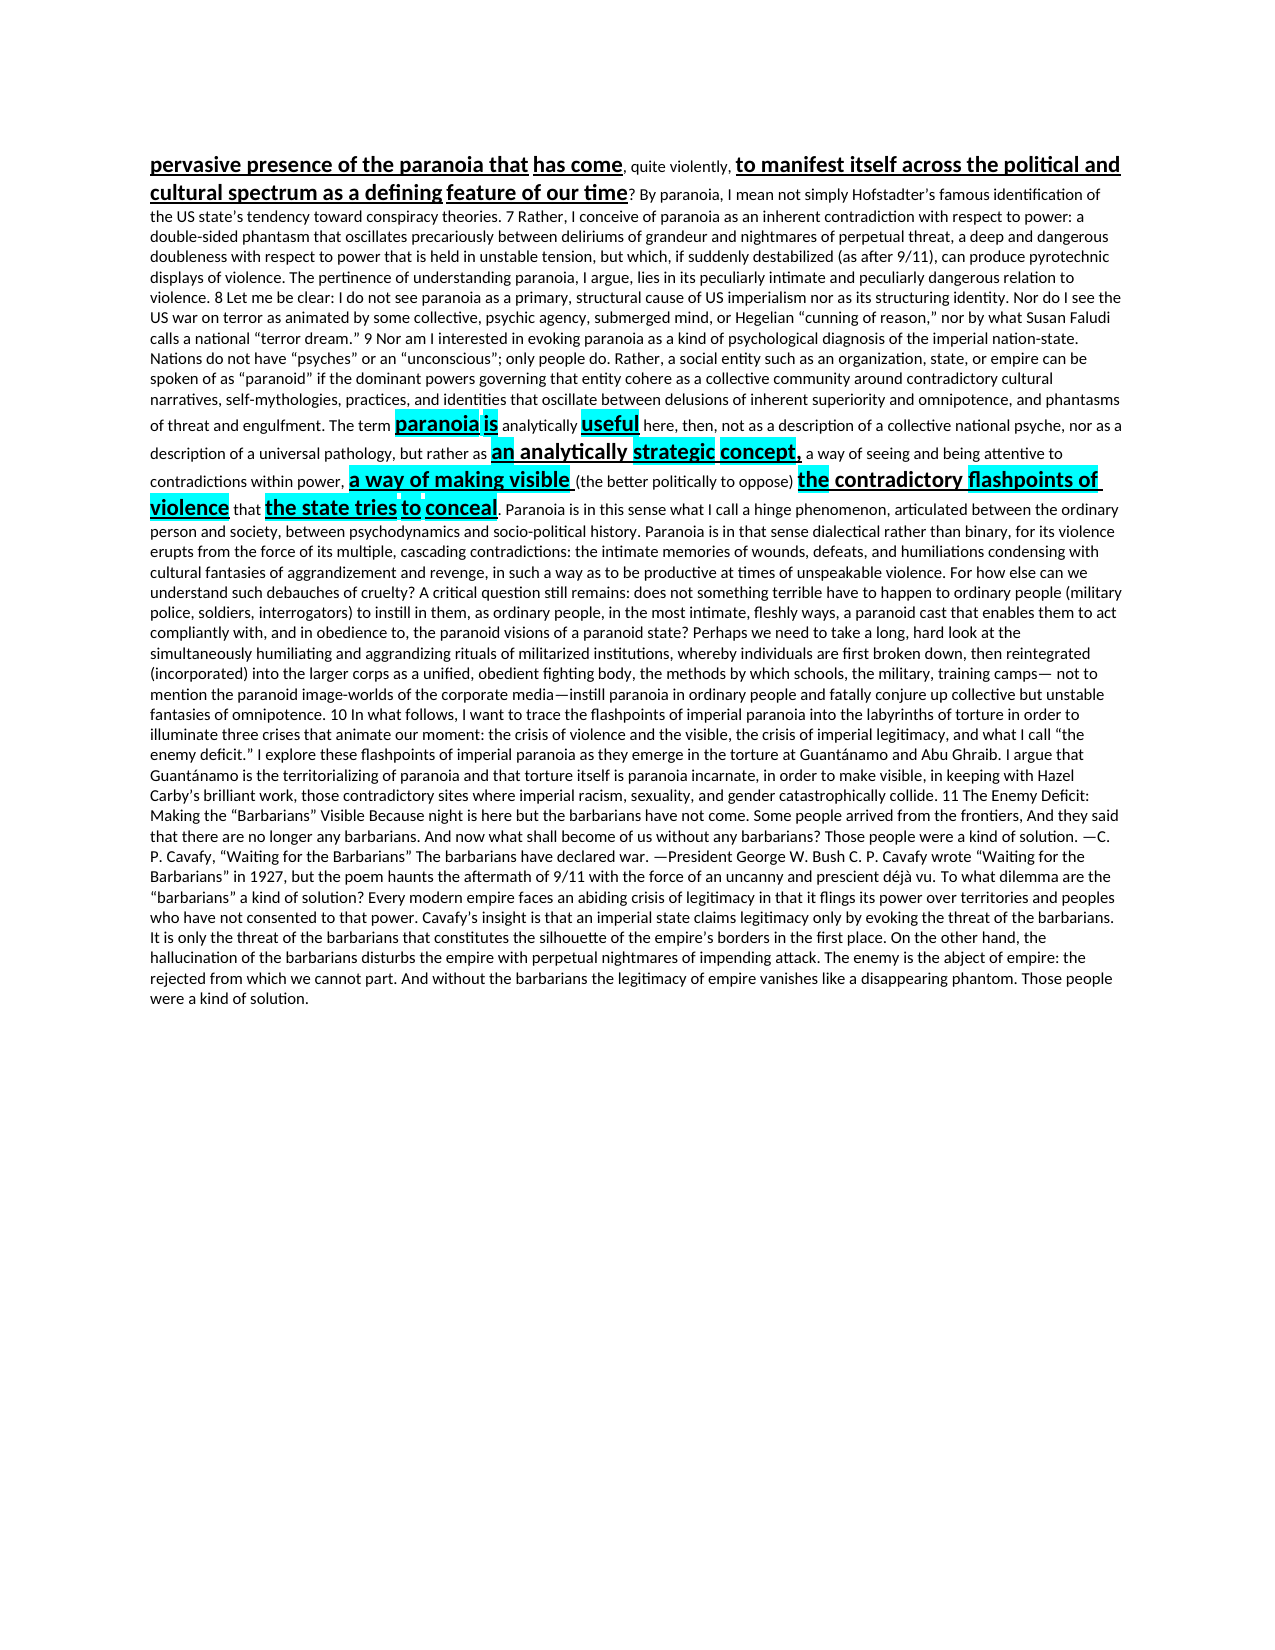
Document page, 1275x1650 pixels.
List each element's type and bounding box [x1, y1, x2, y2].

text [150, 150, 1125, 1009]
